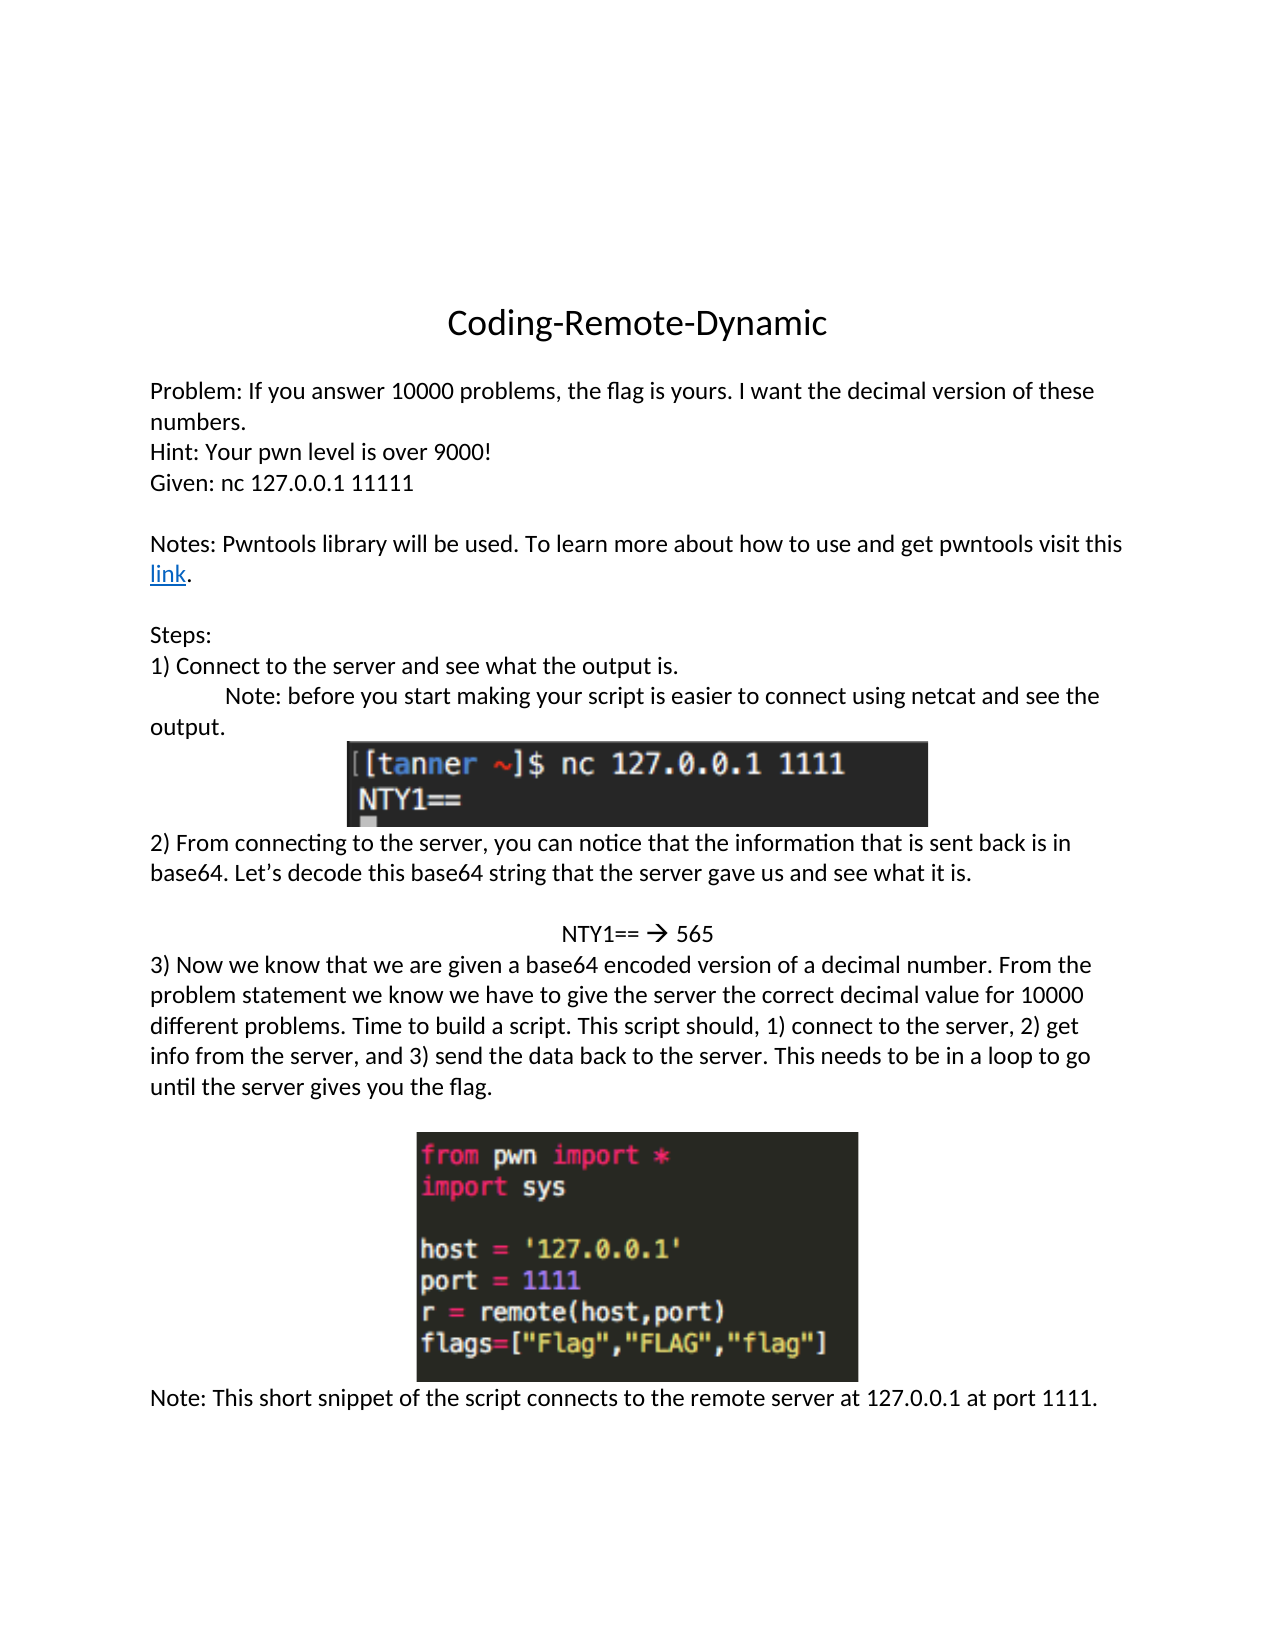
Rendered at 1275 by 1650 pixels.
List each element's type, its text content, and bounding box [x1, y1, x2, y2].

text Notes: Pwntools library will be used. To learn more about how to use and get pwntools visit this link. [150, 528, 1125, 589]
text 1) Connect to the server and see what the output is. [150, 650, 1125, 680]
text Coding-Remote-Dynamic [150, 299, 1125, 344]
text Steps: [150, 619, 1125, 650]
text 2) From connecting to the server, you can notice that the information that is sent back is in base64. Let’s decode this base64 string that the server gave us and see what it is. [150, 827, 1125, 888]
text Given: nc 127.0.0.1 11111 [150, 467, 1125, 497]
text Problem: If you answer 10000 problems, the flag is yours. I want the decimal version of these numbers. [150, 375, 1125, 436]
text Note: This short snippet of the script connects to the remote server at 127.0.0.1 at port 1111. [150, 1382, 1125, 1412]
text NTY1== 565 [150, 918, 1125, 949]
picture [416, 1132, 859, 1382]
text Note: before you start making your script is easier to connect using netcat and see the output. [150, 680, 1125, 741]
picture [346, 741, 929, 827]
text Hint: Your pwn level is over 9000! [150, 436, 1125, 467]
text 3) Now we know that we are given a base64 encoded version of a decimal number. From the problem statement we know we have to give the server the correct decimal value for 10000 different problems. Time to build a script. This script should, 1) connect to the server, 2) get info from the server, and 3) send the data back to the server. This needs to be in a loop to go until the server gives you the flag. [150, 949, 1125, 1101]
